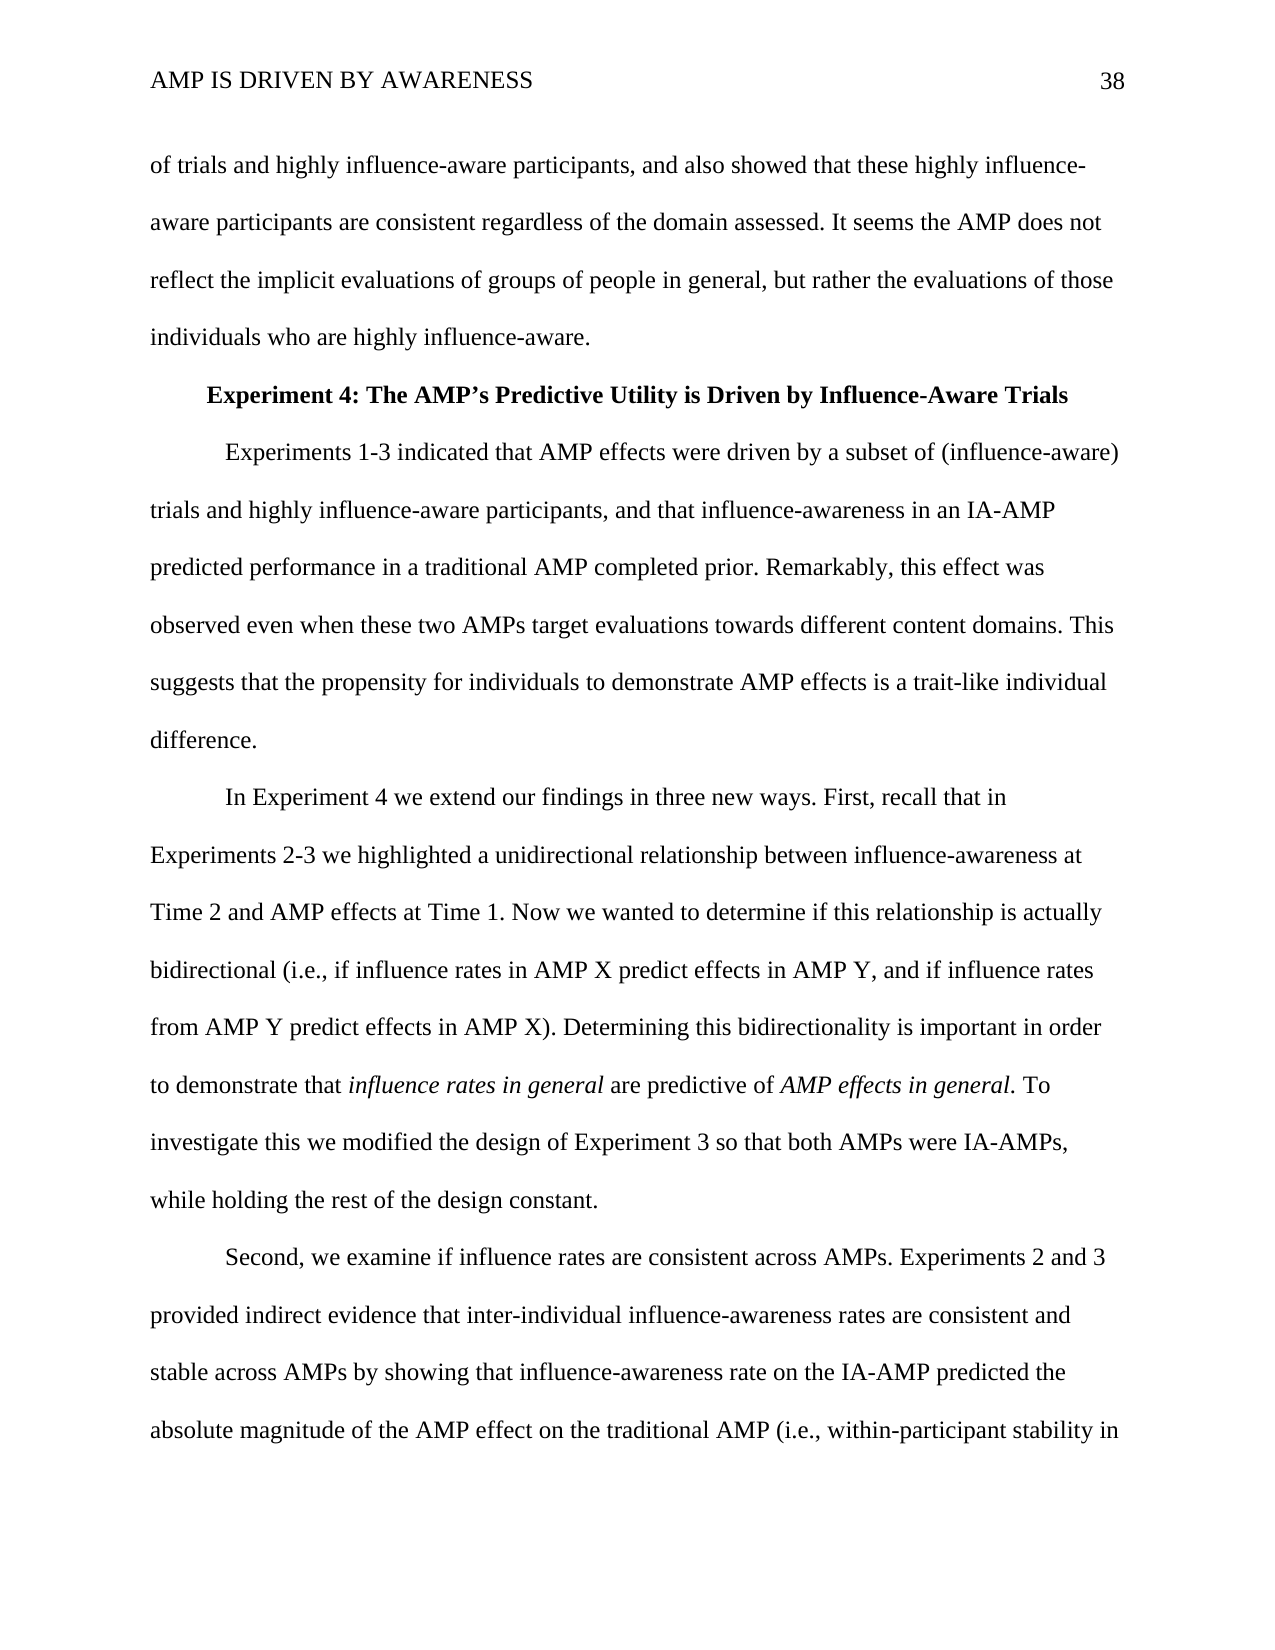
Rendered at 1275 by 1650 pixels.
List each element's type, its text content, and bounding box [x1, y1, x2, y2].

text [150, 1242, 1125, 1444]
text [150, 150, 1125, 351]
text In Experiment 4 we extend our findings in three new ways. First, recall that in Experiments 2-3 we highlighted a unidirectional relationship between influence-awareness at Time 2 and AMP effects at Time 1. Now we wanted to determine if this relationship is actually bidirectional (i.e., if influence rates in AMP X predict effects in AMP Y, and if influence rates from AMP Y predict effects in AMP X). Determining this bidirectionality is important in order to demonstrate that influence rates in general are predictive of AMP effects in general. To investigate this we modified the design of Experiment 3 so that both AMPs were IA-AMPs, while holding the rest of the design constant. [150, 782, 1125, 1214]
text Experiments 1-3 indicated that AMP effects were driven by a subset of (influence-aware) trials and highly influence-aware participants, and that influence-awareness in an IA-AMP predicted performance in a traditional AMP completed prior. Remarkably, this effect was observed even when these two AMPs target evaluations towards different content domains. This suggests that the propensity for individuals to demonstrate AMP effects is a trait-like individual difference. [150, 437, 1125, 754]
subtitle Experiment 4: The AMP’s Predictive Utility is Driven by Influence-Aware Trials [150, 380, 1125, 409]
